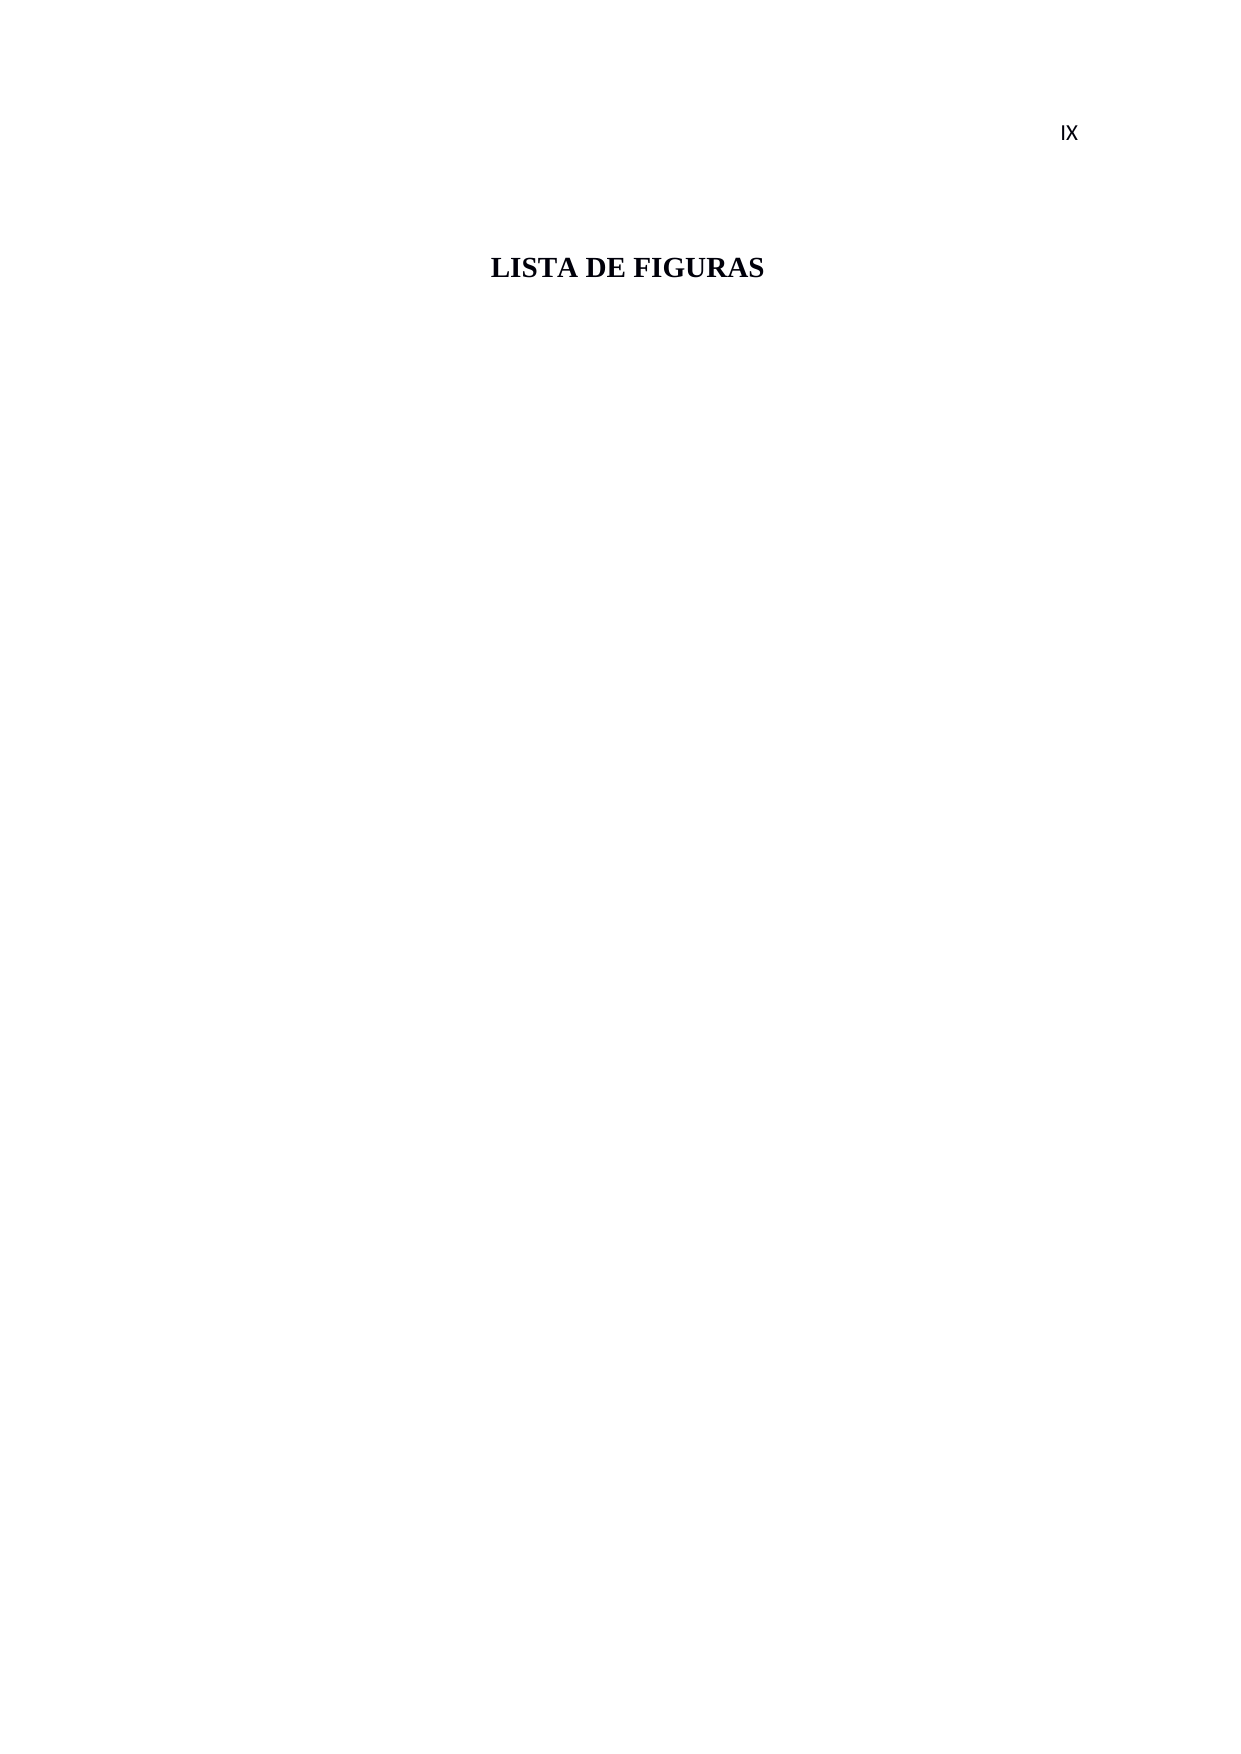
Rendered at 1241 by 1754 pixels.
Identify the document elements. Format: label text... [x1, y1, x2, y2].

text LISTA DE FIGURAS [177, 250, 1078, 284]
